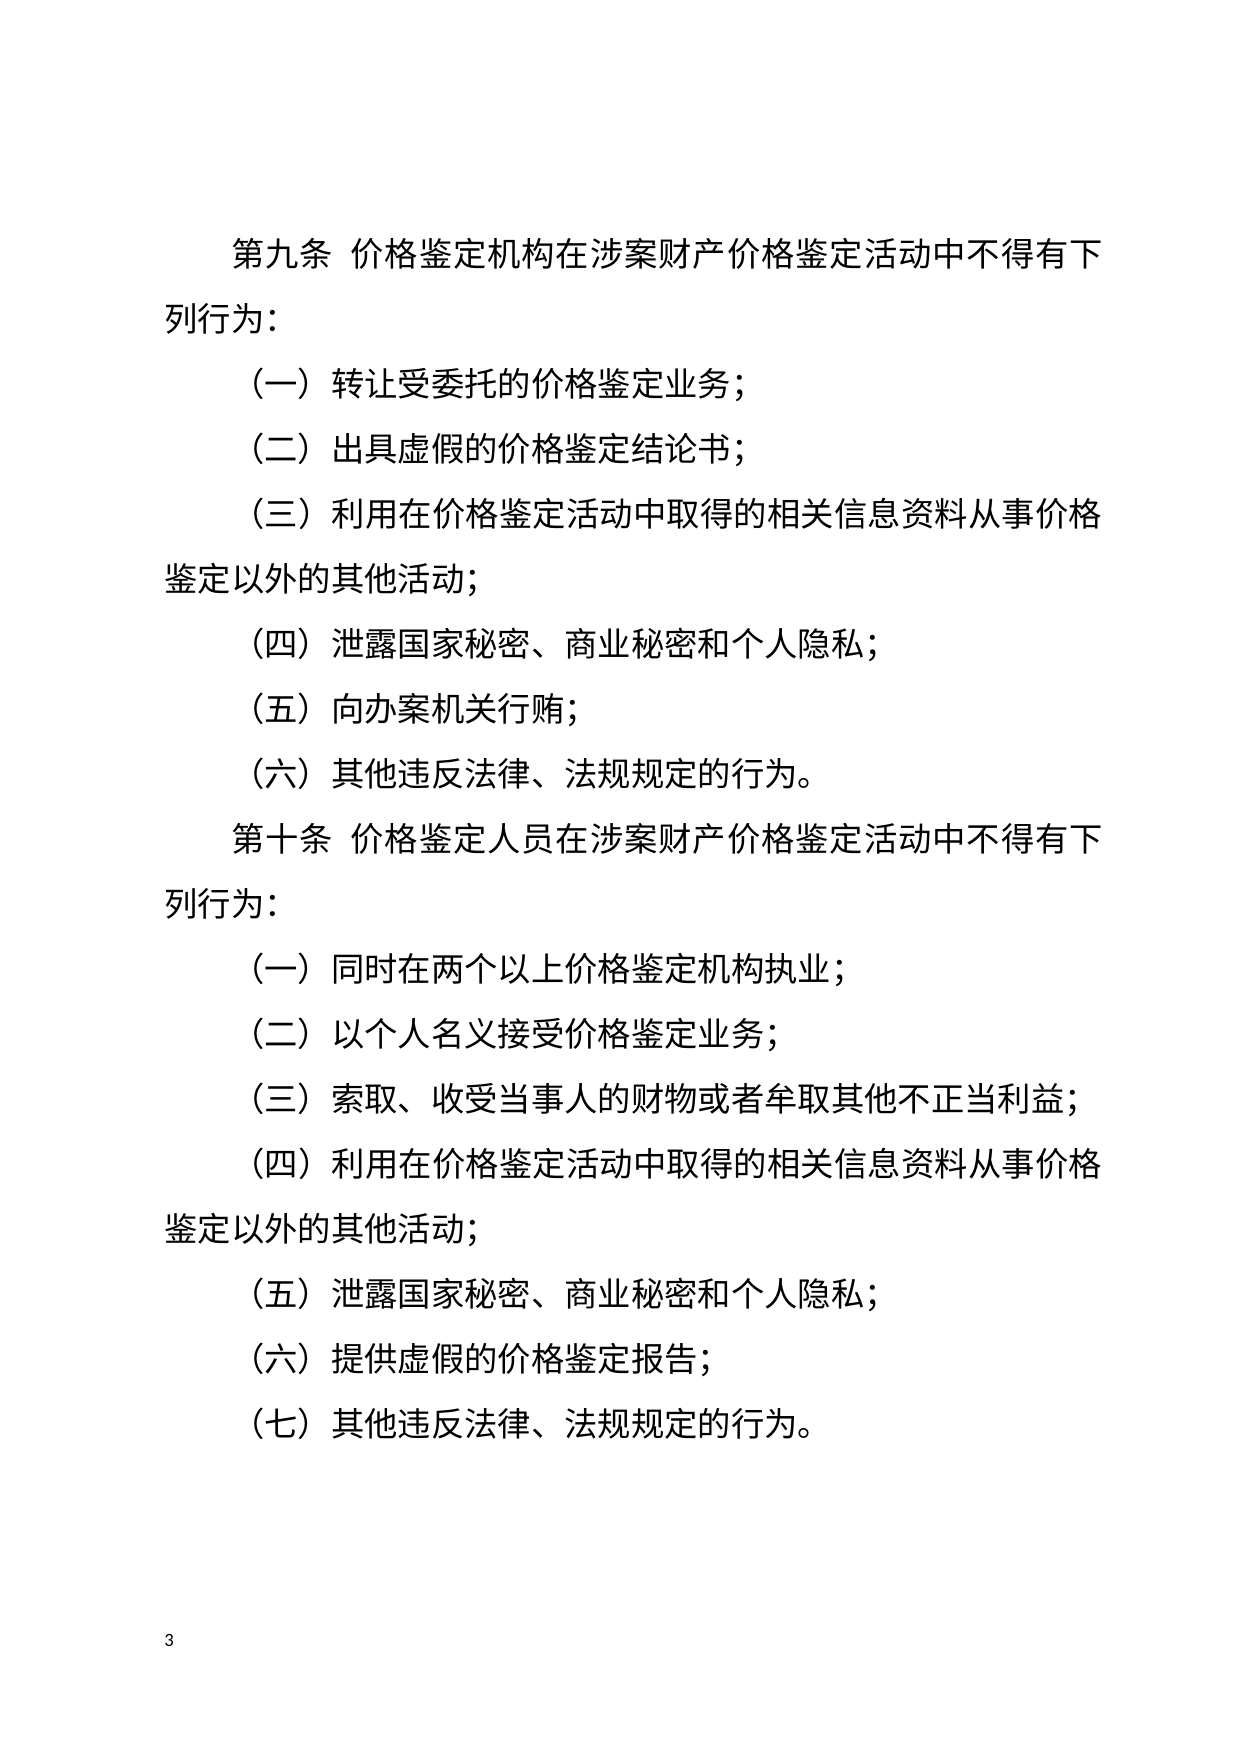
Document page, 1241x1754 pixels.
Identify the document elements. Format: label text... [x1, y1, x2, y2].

text （七）其他违反法律、法规规定的行为。 [164, 1389, 1105, 1454]
text （一）转让受委托的价格鉴定业务； [164, 349, 1105, 414]
text 第九条 价格鉴定机构在涉案财产价格鉴定活动中不得有下列行为： [164, 219, 1105, 349]
text （一）同时在两个以上价格鉴定机构执业； [164, 934, 1105, 999]
text （二）出具虚假的价格鉴定结论书； [164, 414, 1105, 479]
text 第十条 价格鉴定人员在涉案财产价格鉴定活动中不得有下列行为： [164, 804, 1105, 934]
text （四）泄露国家秘密、商业秘密和个人隐私； [164, 609, 1105, 674]
text （六）其他违反法律、法规规定的行为。 [164, 739, 1105, 804]
text （四）利用在价格鉴定活动中取得的相关信息资料从事价格鉴定以外的其他活动； [164, 1129, 1105, 1259]
text （五）泄露国家秘密、商业秘密和个人隐私； [164, 1259, 1105, 1324]
text （六）提供虚假的价格鉴定报告； [164, 1324, 1105, 1389]
text （三）索取、收受当事人的财物或者牟取其他不正当利益； [164, 1064, 1105, 1129]
text （五）向办案机关行贿； [164, 674, 1105, 739]
text （二）以个人名义接受价格鉴定业务； [164, 999, 1105, 1064]
text （三）利用在价格鉴定活动中取得的相关信息资料从事价格鉴定以外的其他活动； [164, 479, 1105, 609]
